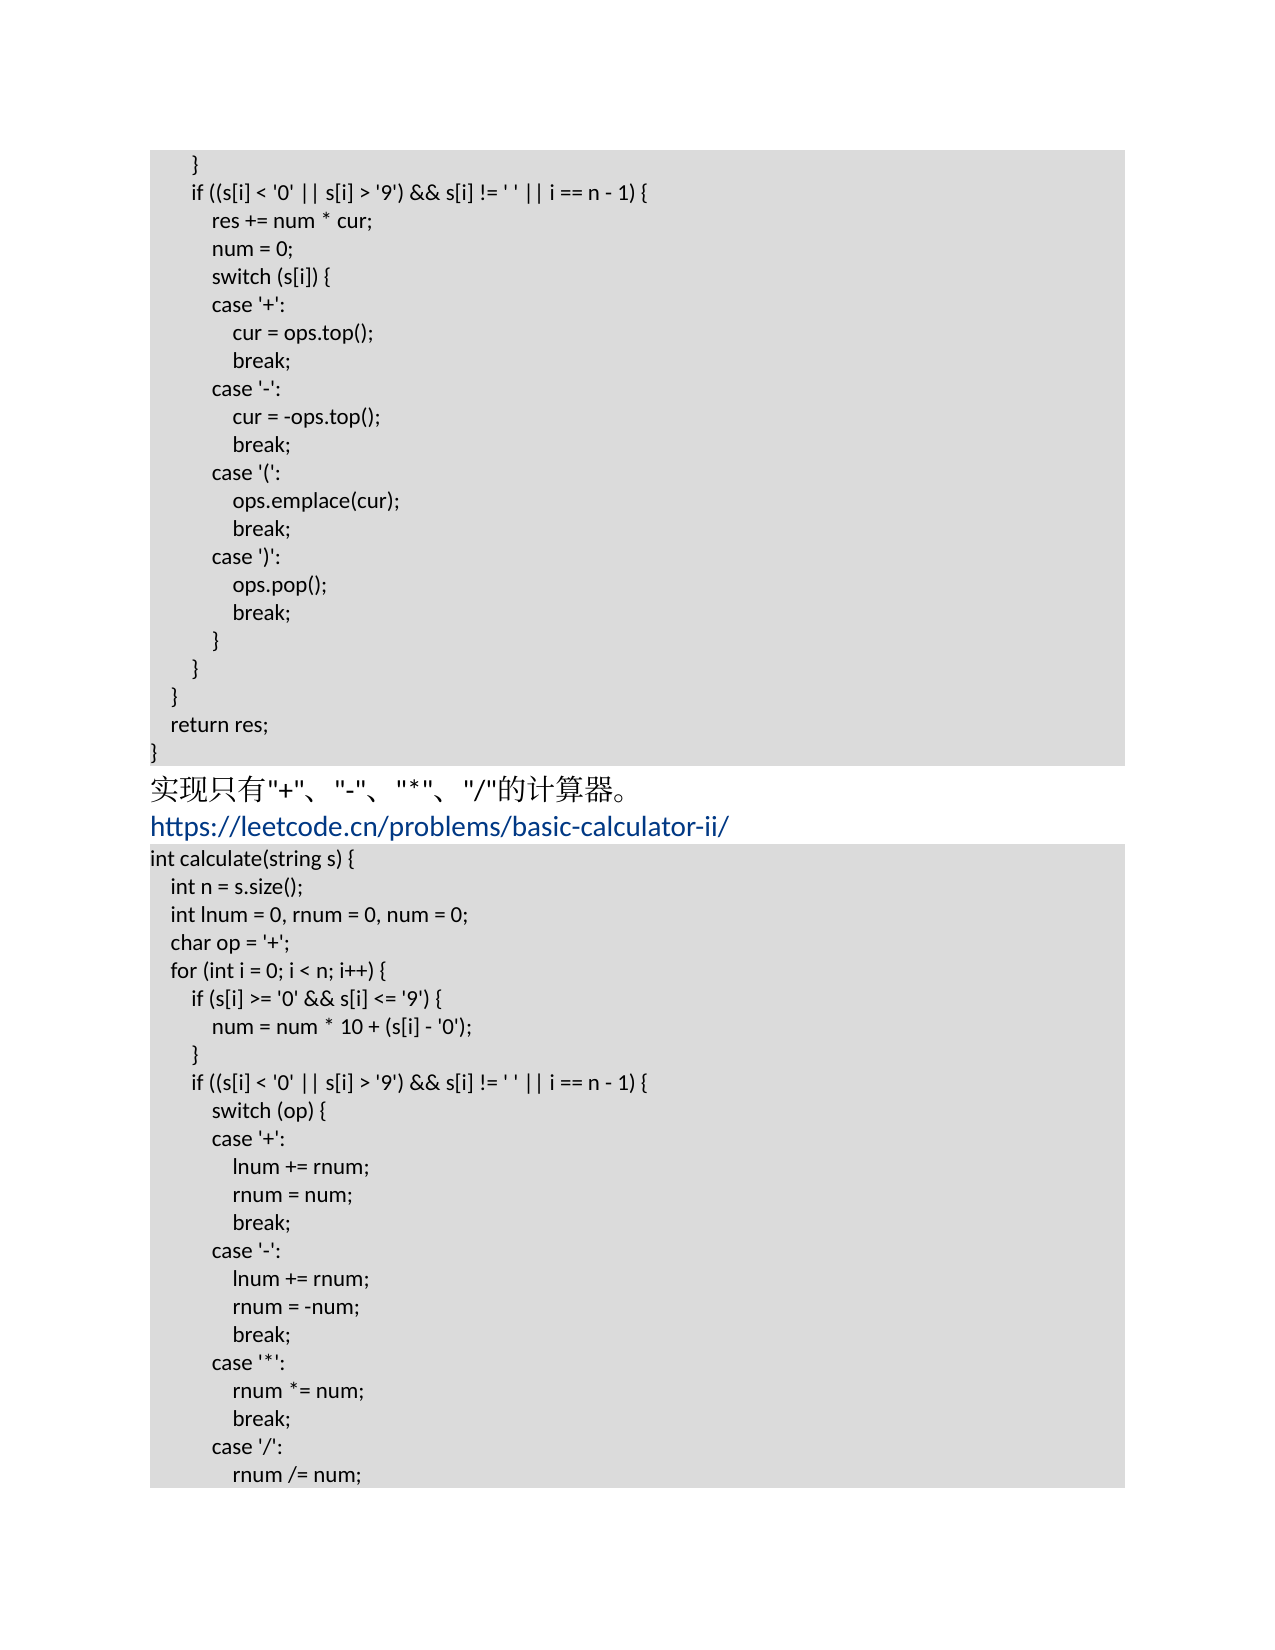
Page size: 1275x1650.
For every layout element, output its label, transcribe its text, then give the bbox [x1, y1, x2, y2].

text break; [150, 346, 1125, 374]
text case '-': [150, 374, 1125, 402]
text cur = -ops.top(); [150, 402, 1125, 430]
text rnum /= num; [150, 1460, 1125, 1488]
text switch (op) { [150, 1096, 1125, 1124]
text case '/': [150, 1432, 1125, 1460]
text rnum = num; [150, 1180, 1125, 1208]
text } [150, 150, 1125, 178]
text int calculate(string s) { [150, 844, 1125, 872]
text } [150, 626, 1125, 654]
text break; [150, 1320, 1125, 1348]
text } [150, 1040, 1125, 1068]
text if ((s[i] < '0' || s[i] > '9') && s[i] != ' ' || i == n - 1) { [150, 178, 1125, 206]
text int lnum = 0, rnum = 0, num = 0; [150, 900, 1125, 928]
text char op = '+'; [150, 928, 1125, 956]
text break; [150, 1208, 1125, 1236]
text case '(': [150, 458, 1125, 486]
text break; [150, 598, 1125, 626]
text } [150, 654, 1125, 682]
text case '*': [150, 1348, 1125, 1376]
text for (int i = 0; i < n; i++) { [150, 956, 1125, 984]
text lnum += rnum; [150, 1264, 1125, 1292]
text break; [150, 1404, 1125, 1432]
text case ')': [150, 542, 1125, 570]
text case '-': [150, 1236, 1125, 1264]
text } [150, 738, 1125, 766]
text res += num * cur; [150, 206, 1125, 234]
text 实现只有"+"、"-"、"*"、"/"的计算器。 [150, 766, 1125, 808]
text } [150, 682, 1125, 710]
text num = 0; [150, 234, 1125, 262]
text int n = s.size(); [150, 872, 1125, 900]
text break; [150, 514, 1125, 542]
text if (s[i] >= '0' && s[i] <= '9') { [150, 984, 1125, 1012]
text return res; [150, 710, 1125, 738]
text case '+': [150, 1124, 1125, 1152]
text https://leetcode.cn/problems/basic-calculator-ii/ [150, 808, 1125, 844]
text if ((s[i] < '0' || s[i] > '9') && s[i] != ' ' || i == n - 1) { [150, 1068, 1125, 1096]
text rnum = -num; [150, 1292, 1125, 1320]
text ops.pop(); [150, 570, 1125, 598]
text ops.emplace(cur); [150, 486, 1125, 514]
text case '+': [150, 290, 1125, 318]
text num = num * 10 + (s[i] - '0'); [150, 1012, 1125, 1040]
text cur = ops.top(); [150, 318, 1125, 346]
text lnum += rnum; [150, 1152, 1125, 1180]
text break; [150, 430, 1125, 458]
text rnum *= num; [150, 1376, 1125, 1404]
text switch (s[i]) { [150, 262, 1125, 290]
